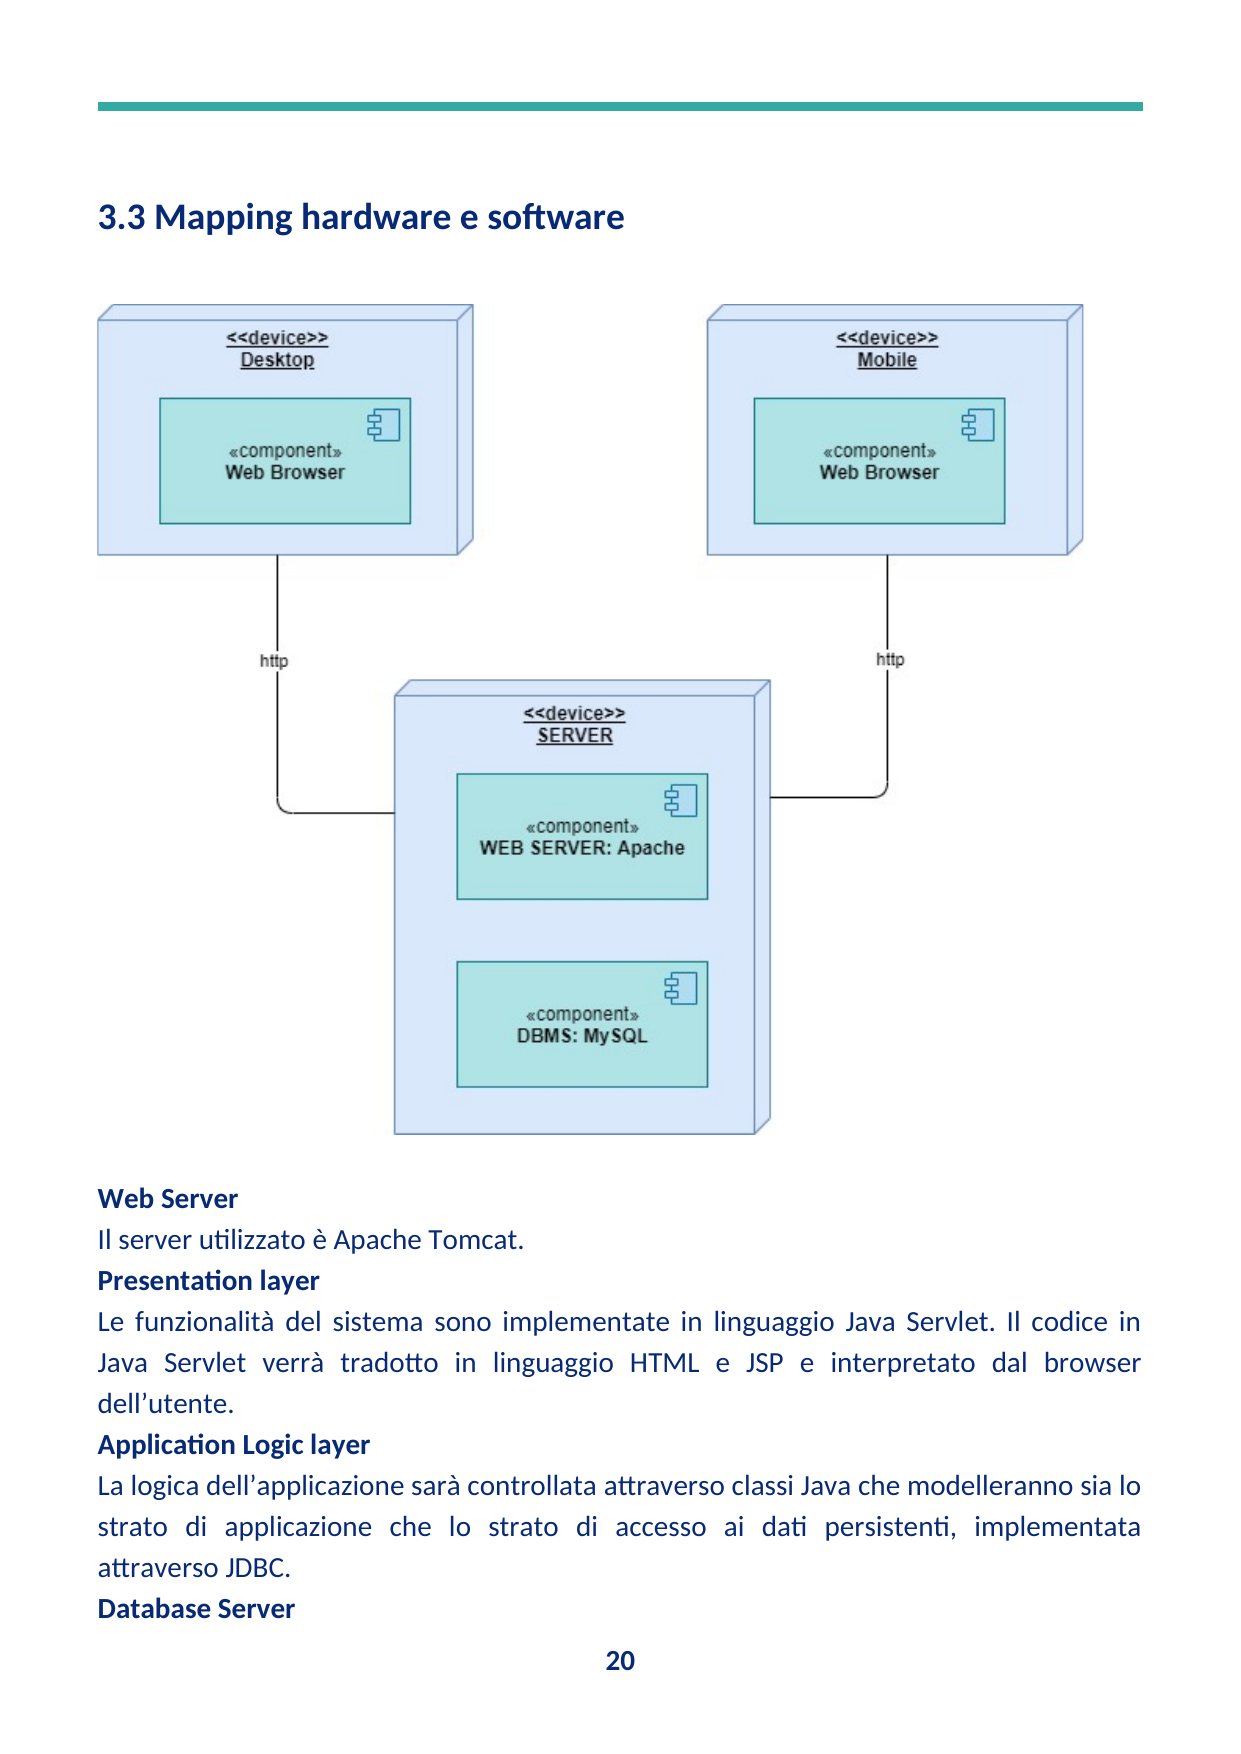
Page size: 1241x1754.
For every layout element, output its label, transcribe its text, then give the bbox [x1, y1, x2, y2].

text Application Logic layer [97, 1426, 1143, 1462]
text Database Server [97, 1590, 1143, 1626]
text Presentation layer [97, 1262, 1143, 1298]
text Il server utilizzato è Apache Tomcat. [97, 1221, 1143, 1257]
picture [97, 304, 1084, 1135]
text Web Server [97, 1181, 1143, 1216]
text La logica dell’applicazione sarà controllata attraverso classi Java che modelleranno sia lo strato di applicazione che lo strato di accesso ai dati persistenti, implementata attraverso JDBC. [97, 1467, 1143, 1584]
text Le funzionalità del sistema sono implementate in linguaggio Java Servlet. Il codice in Java Servlet verrà tradotto in linguaggio HTML e JSP e interpretato dal browser dell’utente. [97, 1303, 1143, 1421]
subtitle 3.3 Mapping hardware e software [97, 193, 1143, 239]
